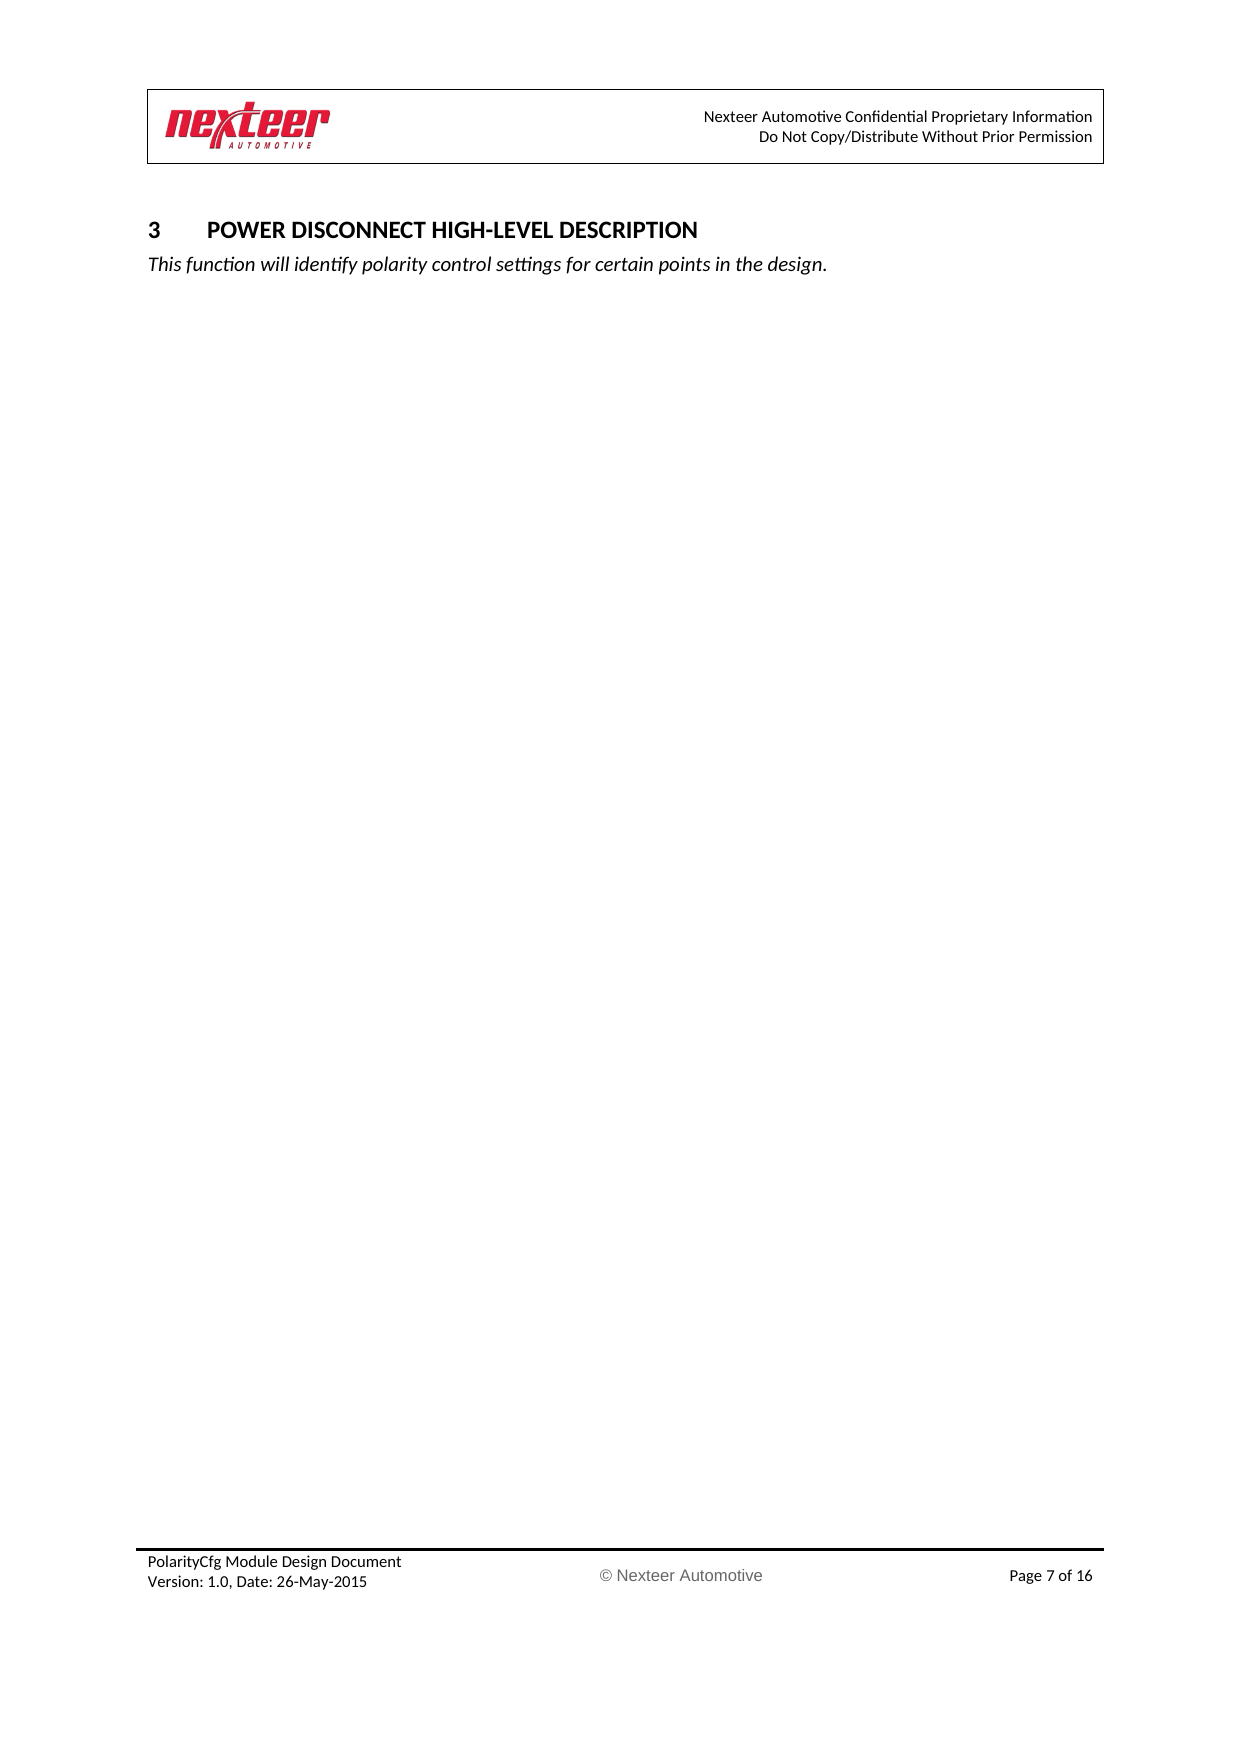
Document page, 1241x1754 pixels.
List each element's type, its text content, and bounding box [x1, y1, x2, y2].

picture [159, 89, 334, 162]
subtitle Power Disconnect High-Level Description [148, 214, 1092, 244]
text This function will identify polarity control settings for certain points in the design. [148, 251, 1092, 276]
